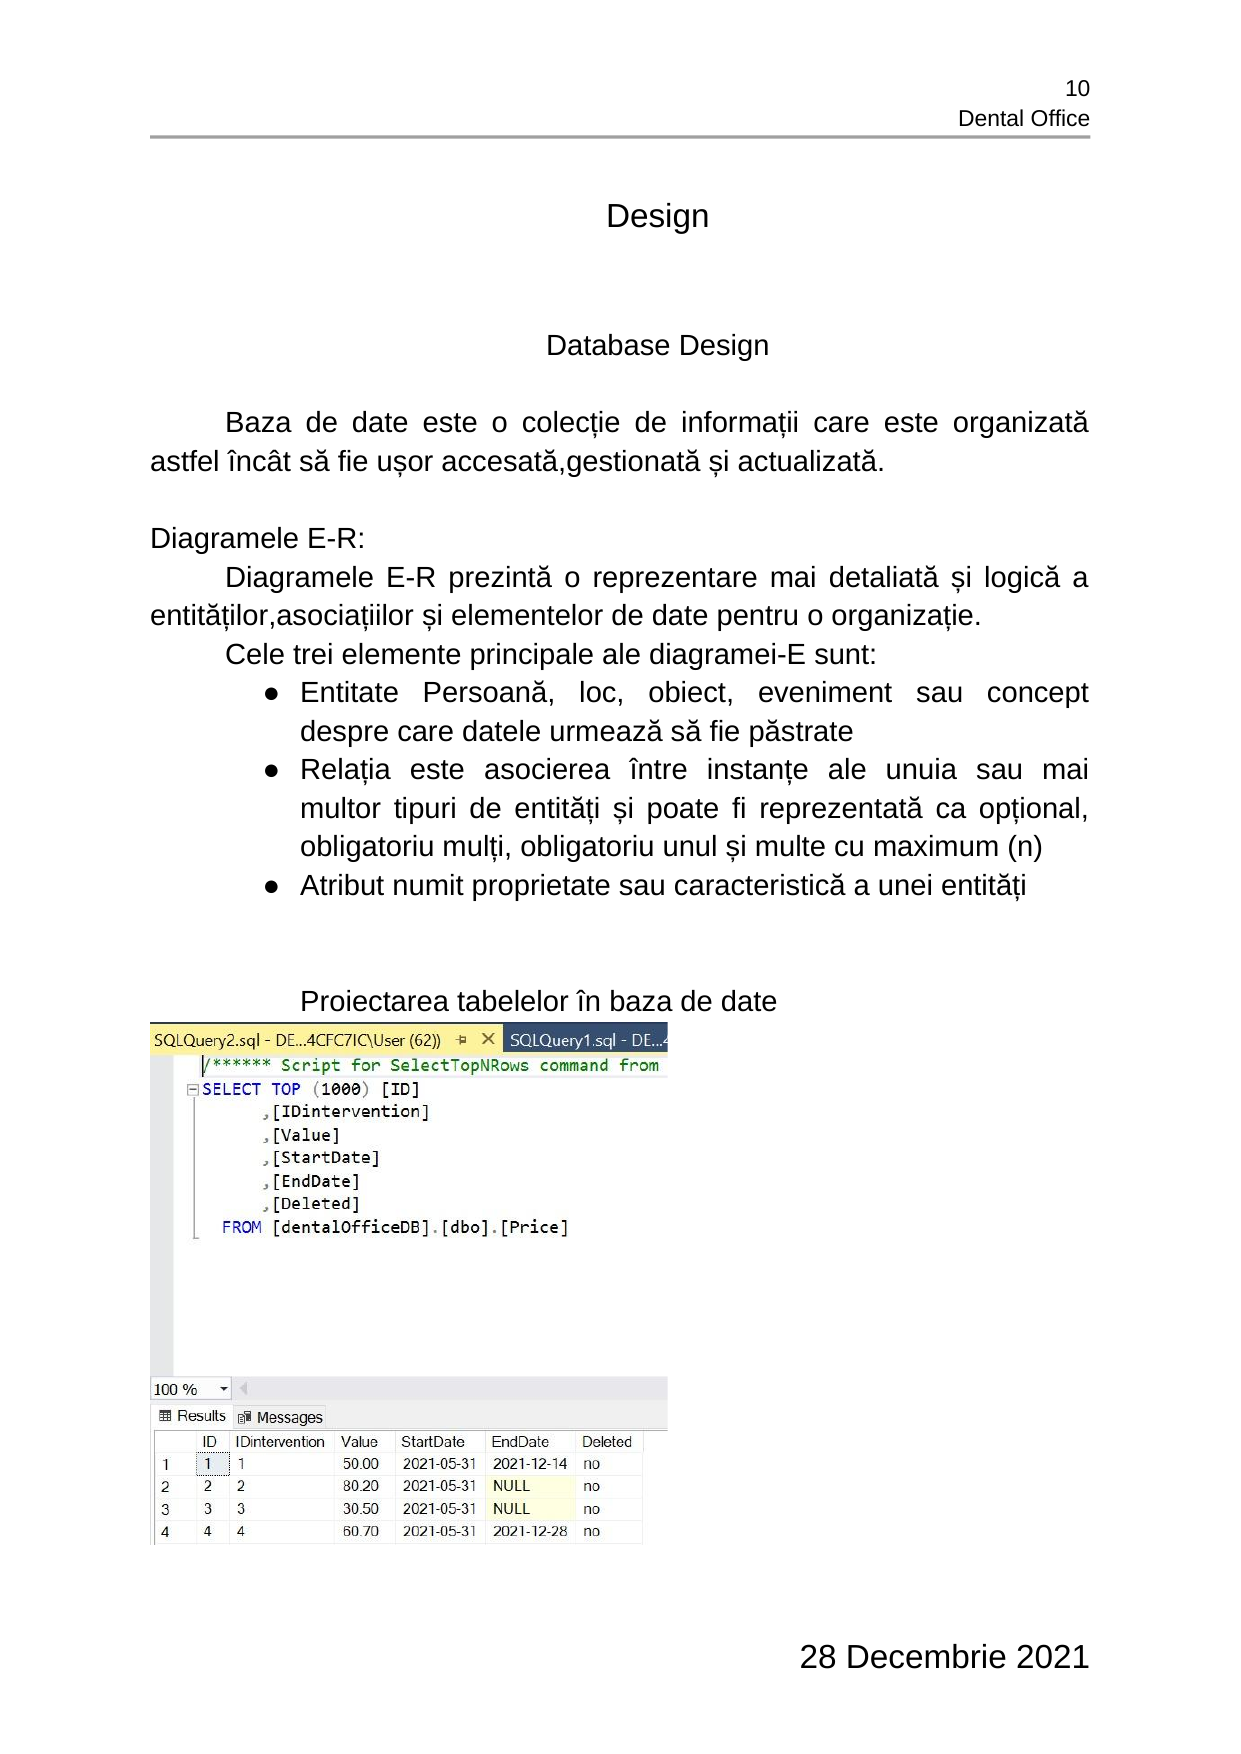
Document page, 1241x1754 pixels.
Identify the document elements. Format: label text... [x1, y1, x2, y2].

text Baza de date este o colecție de informații care este organizată astfel încât să fie ușor accesată,gestionată și actualizată. [150, 405, 1090, 477]
list Entitate Persoană, loc, obiect, eveniment sau concept despre care datele urmează să fie păstrate [262, 675, 1090, 747]
text Diagramele E-R prezintă o reprezentare mai detaliată și logică a entităților,asociațiilor și elementelor de date pentru o organizație. [150, 559, 1090, 632]
text Proiectarea tabelelor în baza de date [300, 983, 1090, 1017]
list Relația este asocierea între instanțe ale unuia sau mai multor tipuri de entități și poate fi reprezentată ca opțional, obligatoriu mulți, obligatoriu unul și multe cu maximum (n) [262, 752, 1090, 863]
list Atribut numit proprietate sau caracteristică a unei entități [262, 868, 1090, 901]
text Diagramele E-R: [150, 521, 1090, 554]
text Database Design [225, 328, 1090, 362]
text Cele trei elemente principale ale diagramei-E sunt: [150, 637, 1090, 670]
text Design [225, 196, 1090, 234]
picture [150, 1022, 668, 1545]
